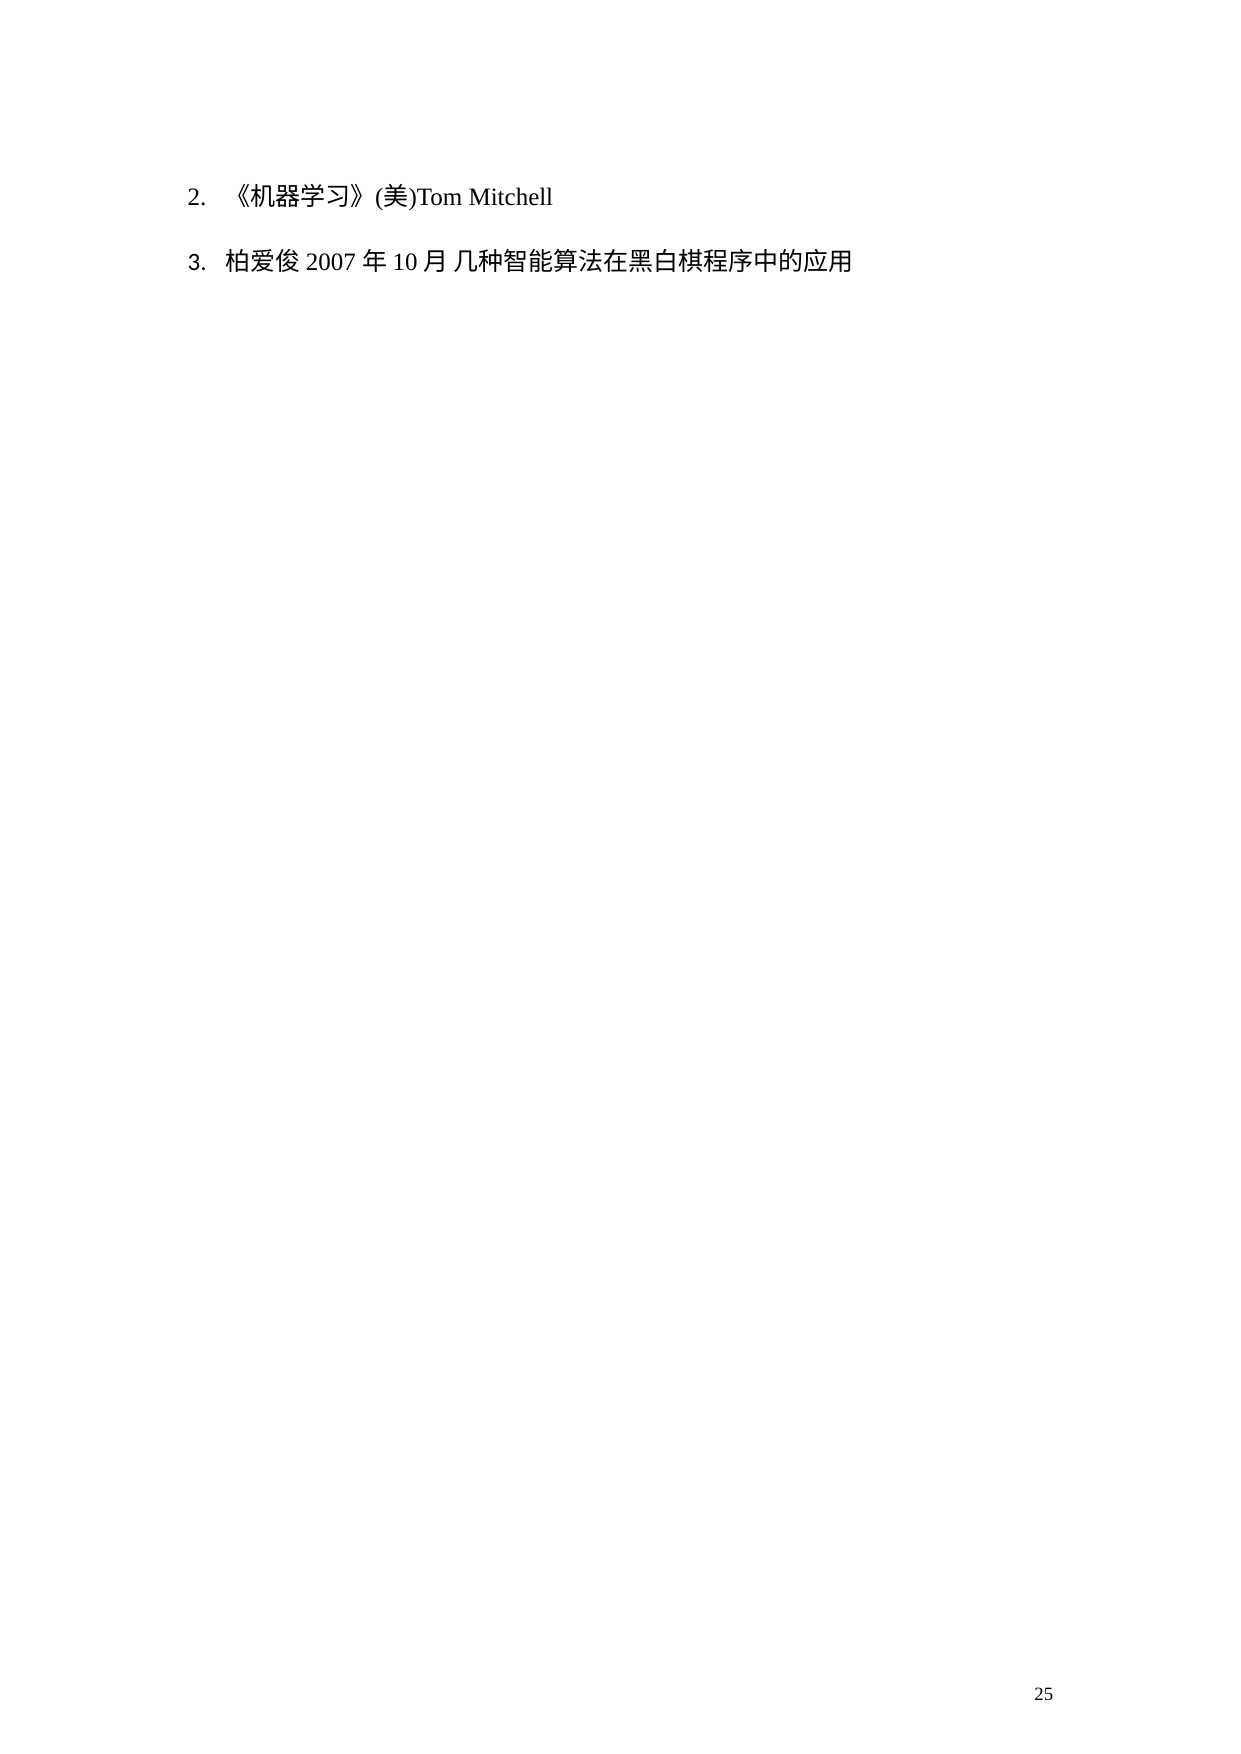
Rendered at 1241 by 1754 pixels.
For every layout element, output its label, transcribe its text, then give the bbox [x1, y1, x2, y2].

list 柏爱俊 2007 年 10 月 几种智能算法在黑白棋程序中的应用 [187, 227, 1053, 292]
list 《机器学习》(美)Tom Mitchell [187, 162, 1053, 227]
